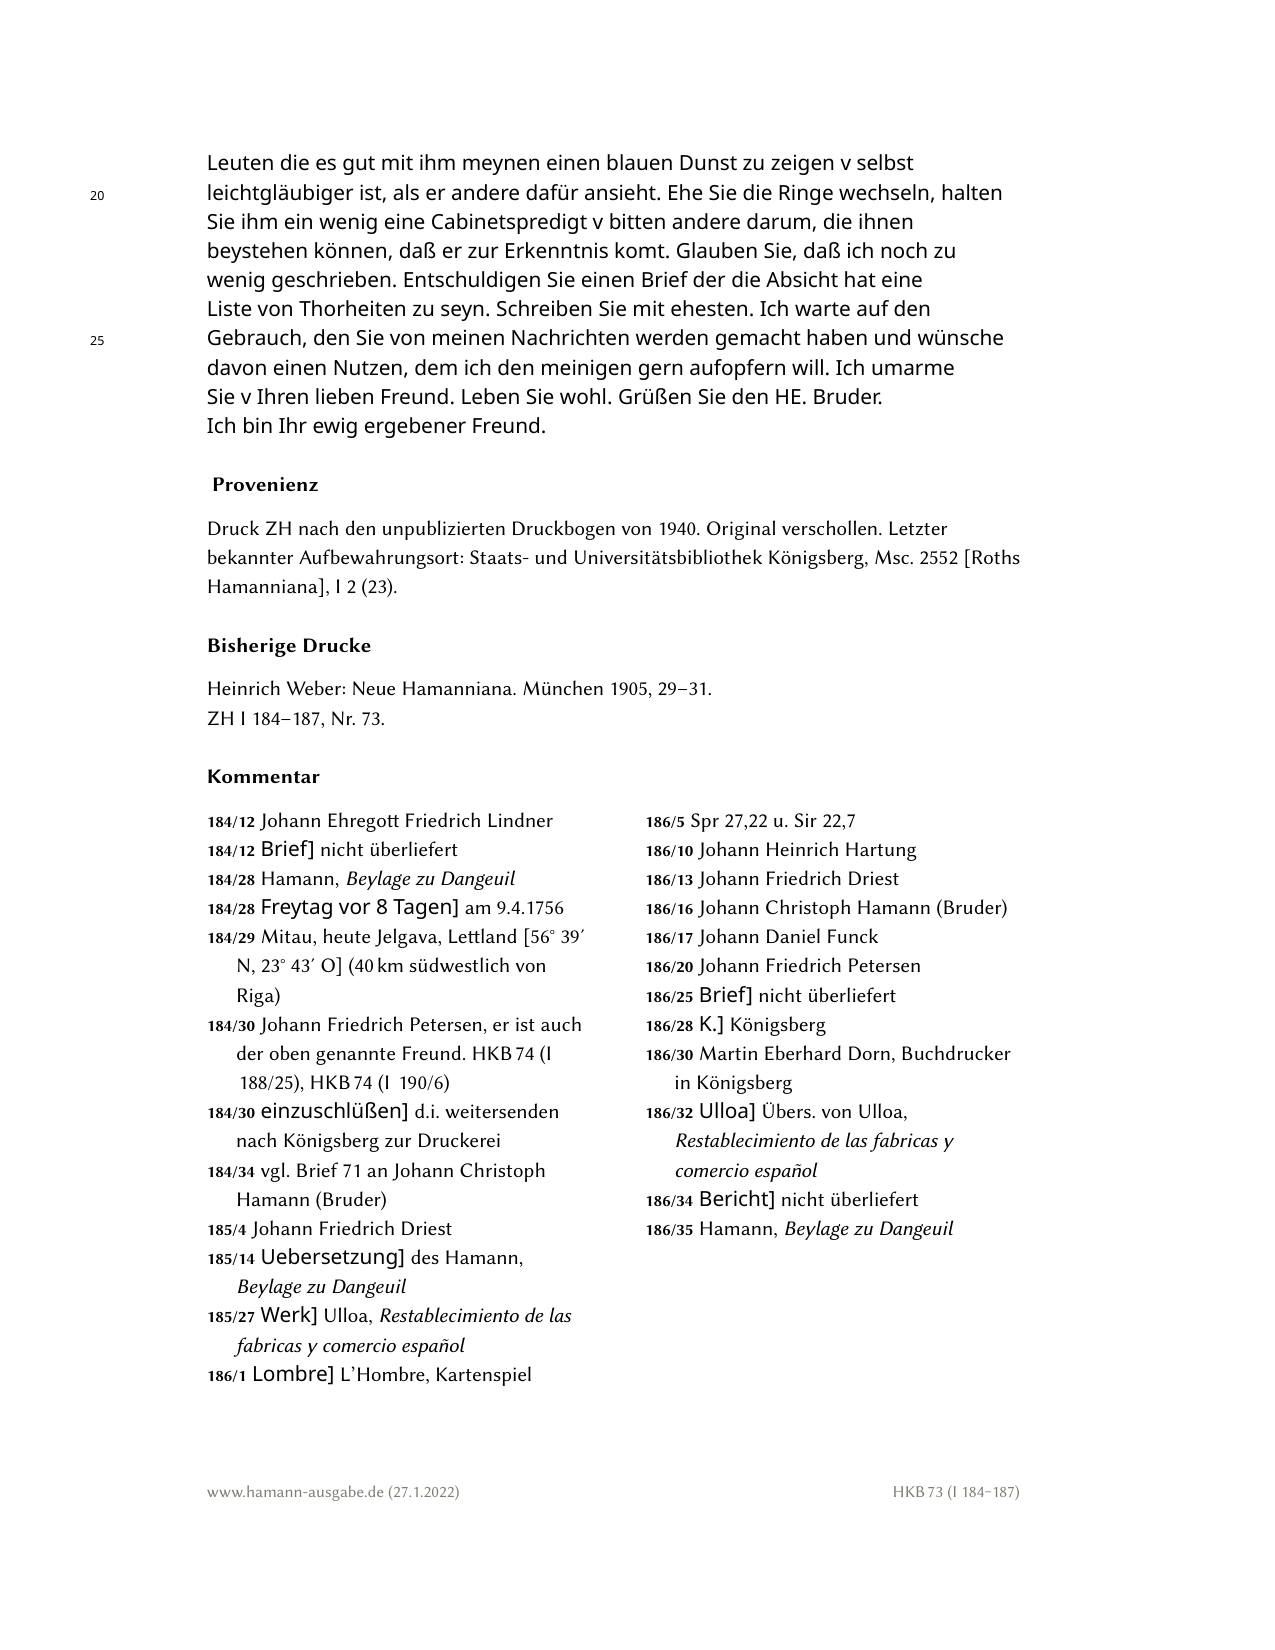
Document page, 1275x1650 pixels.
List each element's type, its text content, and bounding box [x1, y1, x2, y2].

text 185/27 Werk] Ulloa, Restablecimiento de las fabricas y comercio español [207, 1299, 587, 1358]
text 184/28 Hamann, Beylage zu Dangeuil [207, 862, 587, 891]
text 184/29 Mitau, heute Jelgava, Lettland [56° 39′ N, 23° 43′ O] (40 km südwestlich von Riga) [207, 920, 587, 1008]
text Kommentar [207, 760, 1025, 789]
text 186/35 Hamann, Beylage zu Dangeuil [645, 1212, 1025, 1241]
text Sie v Ihren lieben Freund. Leben Sie wohl. Grüßen Sie den HE. Bruder. [207, 381, 1025, 410]
text 186/1 Lombre] L’Hombre, Kartenspiel [207, 1358, 587, 1387]
text 25 [0, 322, 104, 352]
text Ich bin Ihr ewig ergebener Freund. [207, 410, 1025, 439]
text ZH I 184–187, Nr. 73. [207, 702, 1025, 731]
text 185/4 Johann Friedrich Driest [207, 1212, 587, 1241]
text leichtgläubiger ist, als er andere dafür ansieht. Ehe Sie die Ringe wechseln, halten [207, 177, 1025, 206]
text 186/28 K.] Königsberg [645, 1008, 1025, 1037]
text 184/30 Johann Friedrich Petersen, er ist auch der oben genannte Freund. HKB 74 (I 188/25), HKB 74 (I 190/6) [207, 1008, 587, 1095]
text 186/25 Brief] nicht überliefert [645, 979, 1025, 1008]
text 185/14 Uebersetzung] des Hamann, Beylage zu Dangeuil [207, 1241, 587, 1299]
text 184/12 Brief] nicht überliefert [207, 833, 587, 862]
text 186/34 Bericht] nicht überliefert [645, 1183, 1025, 1212]
text Heinrich Weber: Neue Hamanniana. München 1905, 29–31. [207, 672, 1025, 702]
text 184/34 vgl. Brief 71 an Johann Christoph Hamann (Bruder) [207, 1154, 587, 1212]
text Sie ihm ein wenig eine Cabinetspredigt v bitten andere darum, die ihnen [207, 206, 1025, 235]
text 184/30 einzuschlüßen] d.i. weitersenden nach Königsberg zur Druckerei [207, 1095, 587, 1154]
text Leuten die es gut mit ihm meynen einen blauen Dunst zu zeigen v selbst [207, 147, 1025, 177]
text 186/32 Ulloa] Übers. von Ulloa, Restablecimiento de las fabricas y comercio español [645, 1095, 1025, 1183]
text 184/12 Johann Ehregott Friedrich Lindner [207, 804, 587, 833]
text Bisherige Drucke [207, 629, 1025, 658]
text Provenienz [207, 468, 1025, 497]
text wenig geschrieben. Entschuldigen Sie einen Brief der die Absicht hat eine [207, 264, 1025, 293]
text 20 [0, 177, 104, 206]
text 186/17 Johann Daniel Funck [645, 920, 1025, 949]
text Liste von Thorheiten zu seyn. Schreiben Sie mit ehesten. Ich warte auf den [207, 293, 1025, 322]
text 186/10 Johann Heinrich Hartung [645, 833, 1025, 862]
text 186/20 Johann Friedrich Petersen [645, 949, 1025, 979]
text Gebrauch, den Sie von meinen Nachrichten werden gemacht haben und wünsche [207, 322, 1025, 352]
text 186/30 Martin Eberhard Dorn, Buchdrucker in Königsberg [645, 1037, 1025, 1095]
text 186/5 Spr 27,22 u. Sir 22,7 [645, 804, 1025, 833]
text davon einen Nutzen, dem ich den meinigen gern aufopfern will. Ich umarme [207, 352, 1025, 381]
text beystehen können, daß er zur Erkenntnis komt. Glauben Sie, daß ich noch zu [207, 235, 1025, 264]
text Druck ZH nach den unpublizierten Druckbogen von 1940. Original verschollen. Letzter bekannter Aufbewahrungsort: Staats- und Universitätsbibliothek Königsberg, Msc. 2552 [Roths Hamanniana], I 2 (23). [207, 512, 1025, 599]
text 186/16 Johann Christoph Hamann (Bruder) [645, 891, 1025, 920]
text 184/28 Freytag vor 8 Tagen] am 9.4.1756 [207, 891, 587, 920]
text 186/13 Johann Friedrich Driest [645, 862, 1025, 891]
